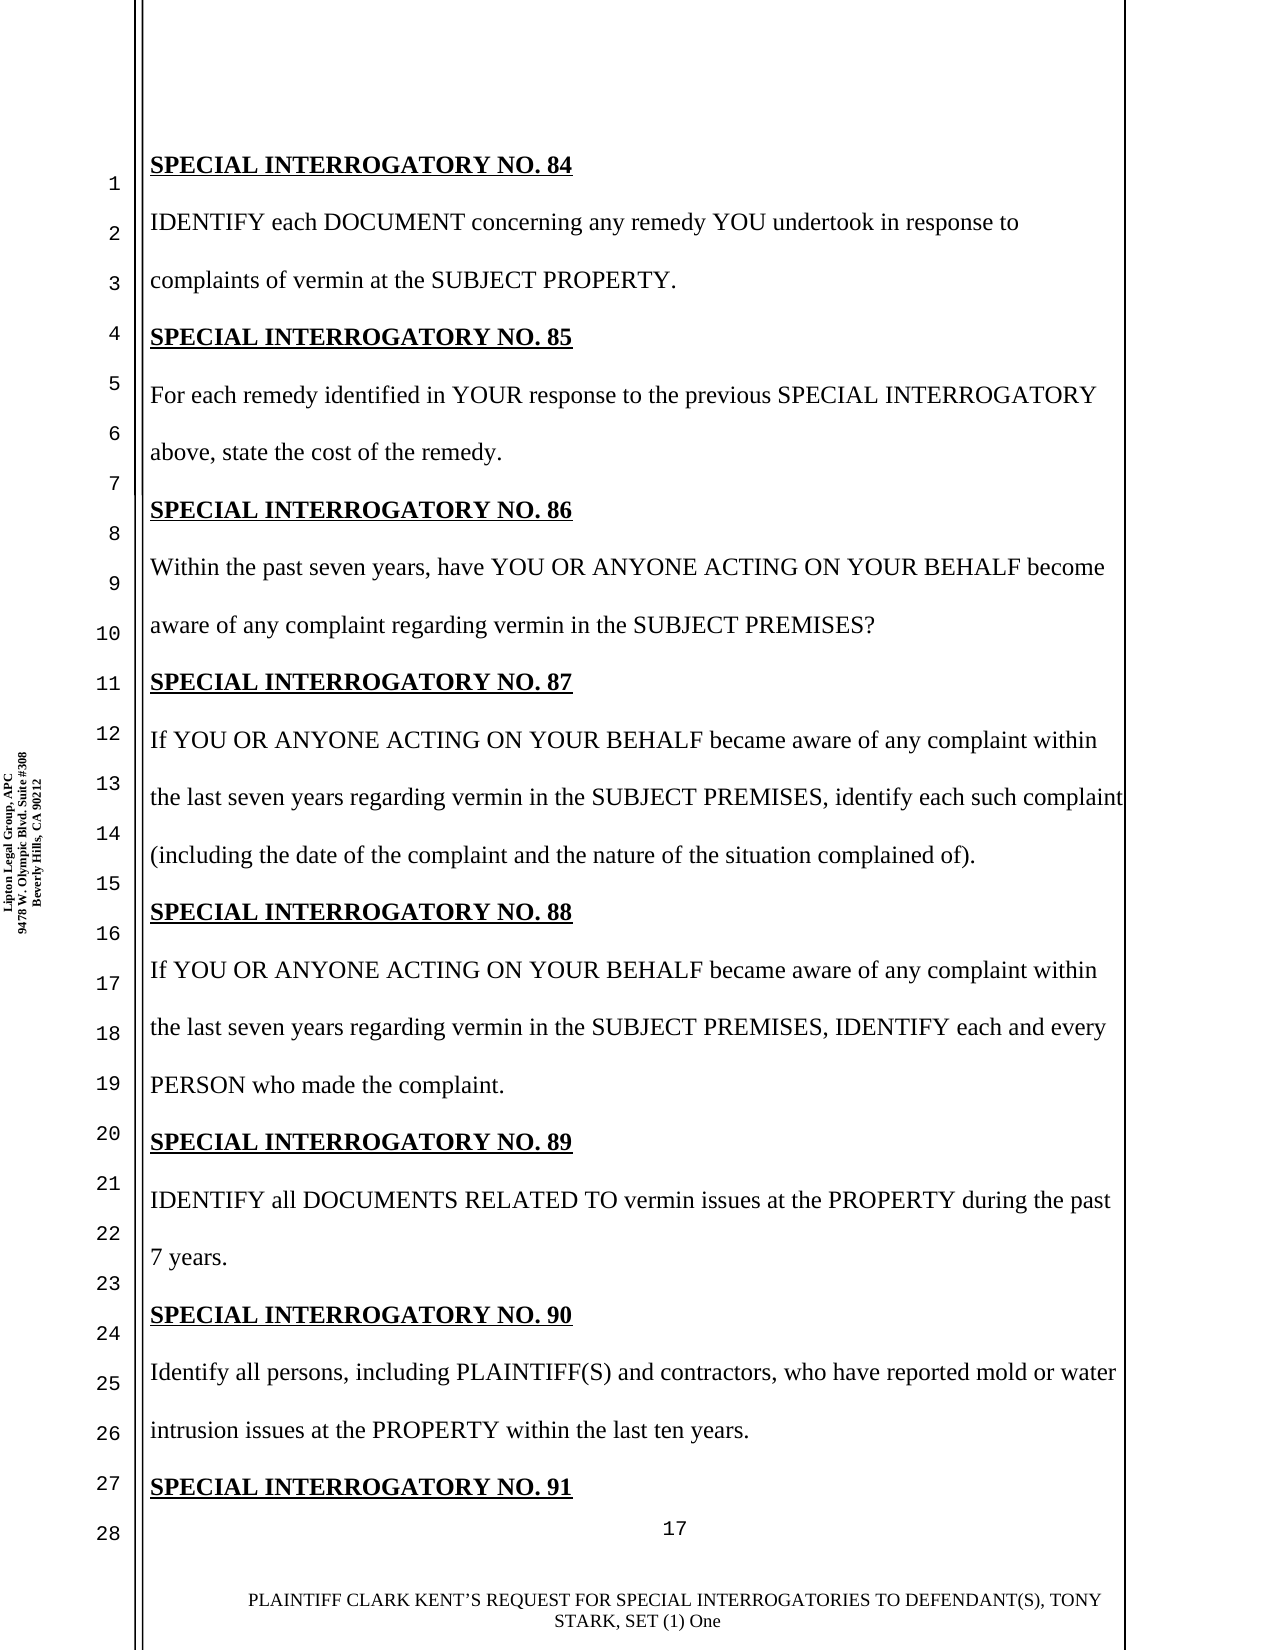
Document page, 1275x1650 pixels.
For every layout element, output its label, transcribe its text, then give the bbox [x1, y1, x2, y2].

text IDENTIFY each DOCUMENT concerning any remedy YOU undertook in response to complaints of vermin at the SUBJECT PROPERTY. [150, 207, 1125, 294]
text Identify all persons, including PLAINTIFF(S) and contractors, who have reported mold or water intrusion issues at the PROPERTY within the last ten years. [150, 1357, 1125, 1444]
text SPECIAL INTERROGATORY NO. 90 [150, 1300, 1125, 1329]
text IDENTIFY all DOCUMENTS RELATED TO vermin issues at the PROPERTY during the past 7 years. [150, 1185, 1125, 1271]
text If YOU OR ANYONE ACTING ON YOUR BEHALF became aware of any complaint within the last seven years regarding vermin in the SUBJECT PREMISES, IDENTIFY each and every PERSON who made the complaint. [150, 955, 1125, 1099]
text SPECIAL INTERROGATORY NO. 84 [150, 150, 1125, 179]
text SPECIAL INTERROGATORY NO. 88 [150, 897, 1125, 926]
text SPECIAL INTERROGATORY NO. 86 [150, 495, 1125, 524]
text For each remedy identified in YOUR response to the previous SPECIAL INTERROGATORY above, state the cost of the remedy. [150, 380, 1125, 466]
text If YOU OR ANYONE ACTING ON YOUR BEHALF became aware of any complaint within the last seven years regarding vermin in the SUBJECT PREMISES, identify each such complaint (including the date of the complaint and the nature of the situation complained of). [150, 725, 1125, 869]
text SPECIAL INTERROGATORY NO. 89 [150, 1127, 1125, 1156]
text SPECIAL INTERROGATORY NO. 85 [150, 322, 1125, 351]
text SPECIAL INTERROGATORY NO. 91 [150, 1472, 1125, 1501]
text SPECIAL INTERROGATORY NO. 87 [150, 667, 1125, 696]
text Within the past seven years, have YOU OR ANYONE ACTING ON YOUR BEHALF become aware of any complaint regarding vermin in the SUBJECT PREMISES? [150, 552, 1125, 639]
